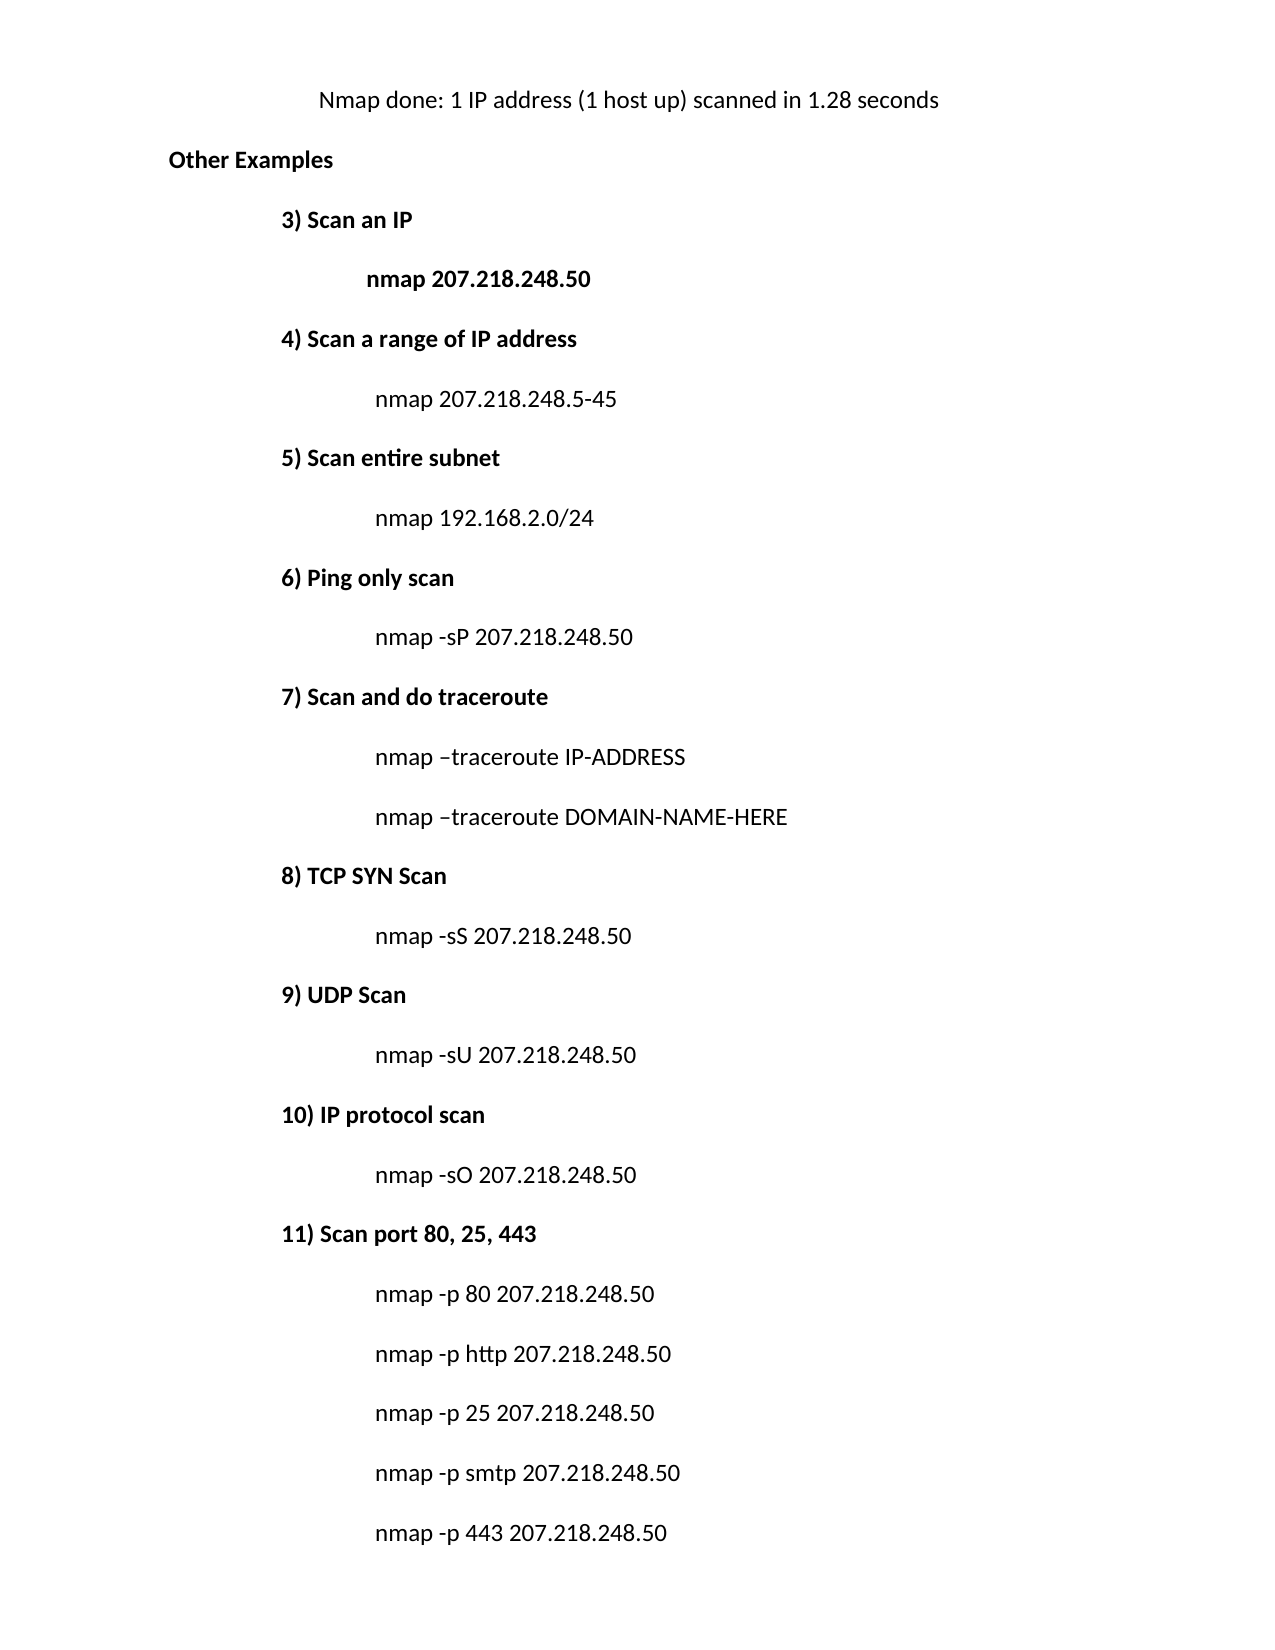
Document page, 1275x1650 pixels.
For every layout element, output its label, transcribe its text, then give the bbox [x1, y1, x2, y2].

text 6) Ping only scan [281, 562, 1162, 592]
text 7) Scan and do traceroute [281, 681, 1162, 712]
text nmap –traceroute IP-ADDRESS [375, 741, 1162, 771]
text nmap -p smtp 207.218.248.50 [375, 1457, 1162, 1488]
text 4) Scan a range of IP address [281, 323, 1162, 354]
text 11) Scan port 80, 25, 443 [281, 1218, 1162, 1249]
text 8) TCP SYN Scan [281, 860, 1162, 891]
text Other Examples [169, 144, 1162, 174]
text nmap -p http 207.218.248.50 [375, 1338, 1162, 1368]
text nmap –traceroute DOMAIN-NAME-HERE [375, 801, 1162, 831]
text nmap -sU 207.218.248.50 [375, 1039, 1162, 1070]
text 5) Scan entire subnet [281, 442, 1162, 473]
text nmap -sP 207.218.248.50 [375, 622, 1162, 652]
text nmap 192.168.2.0/24 [375, 502, 1162, 533]
text nmap -sO 207.218.248.50 [375, 1159, 1162, 1189]
text 3) Scan an IP [281, 204, 1162, 234]
text Nmap done: 1 IP address (1 host up) scanned in 1.28 seconds [319, 84, 1162, 115]
text 9) UDP Scan [281, 980, 1162, 1010]
text nmap -sS 207.218.248.50 [375, 920, 1162, 951]
text nmap 207.218.248.5-45 [375, 383, 1162, 413]
text nmap -p 25 207.218.248.50 [375, 1397, 1162, 1428]
text nmap -p 80 207.218.248.50 [375, 1278, 1162, 1309]
text 10) IP protocol scan [281, 1099, 1162, 1129]
text nmap -p 443 207.218.248.50 [375, 1517, 1162, 1547]
text nmap 207.218.248.50 [281, 263, 1162, 294]
